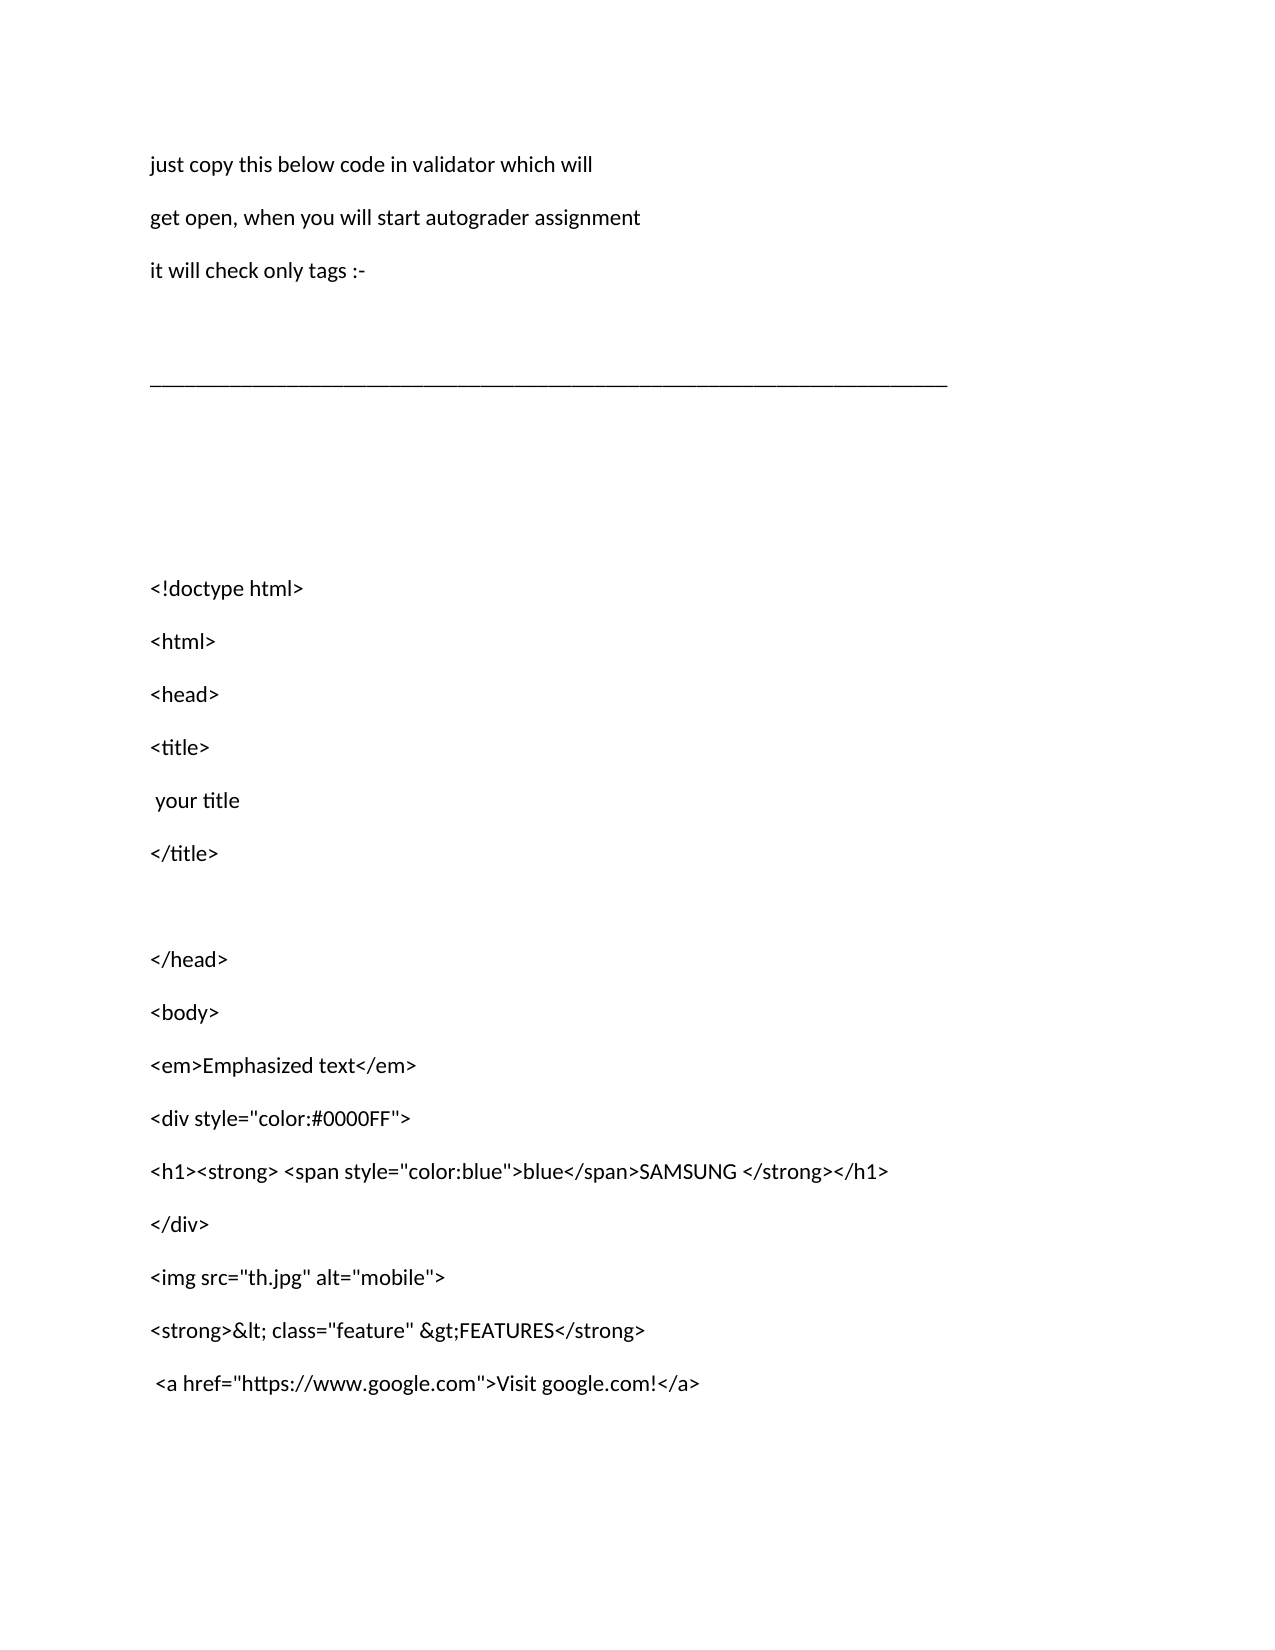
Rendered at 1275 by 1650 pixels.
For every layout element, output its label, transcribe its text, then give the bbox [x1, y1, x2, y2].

text <div style="color:#0000FF"> [150, 1104, 1125, 1132]
text it will check only tags :- [150, 256, 1125, 284]
text <strong>&lt; class="feature" &gt;FEATURES</strong> [150, 1316, 1125, 1344]
text <html> [150, 627, 1125, 655]
text <!doctype html> [150, 574, 1125, 602]
text <title> [150, 733, 1125, 761]
text <a href="https://www.google.com">Visit google.com!</a> [150, 1369, 1125, 1397]
text </title> [150, 839, 1125, 867]
text get open, when you will start autograder assignment [150, 203, 1125, 231]
text <body> [150, 998, 1125, 1026]
text <em>Emphasized text</em> [150, 1051, 1125, 1079]
text your title [150, 786, 1125, 814]
text <head> [150, 680, 1125, 708]
text </div> [150, 1210, 1125, 1238]
text <img src="th.jpg" alt="mobile"> [150, 1263, 1125, 1291]
text ______________________________________________________________________ [150, 362, 1125, 390]
text just copy this below code in validator which will [150, 150, 1125, 178]
text <h1><strong> <span style="color:blue">blue</span>SAMSUNG </strong></h1> [150, 1157, 1125, 1185]
text </head> [150, 945, 1125, 973]
